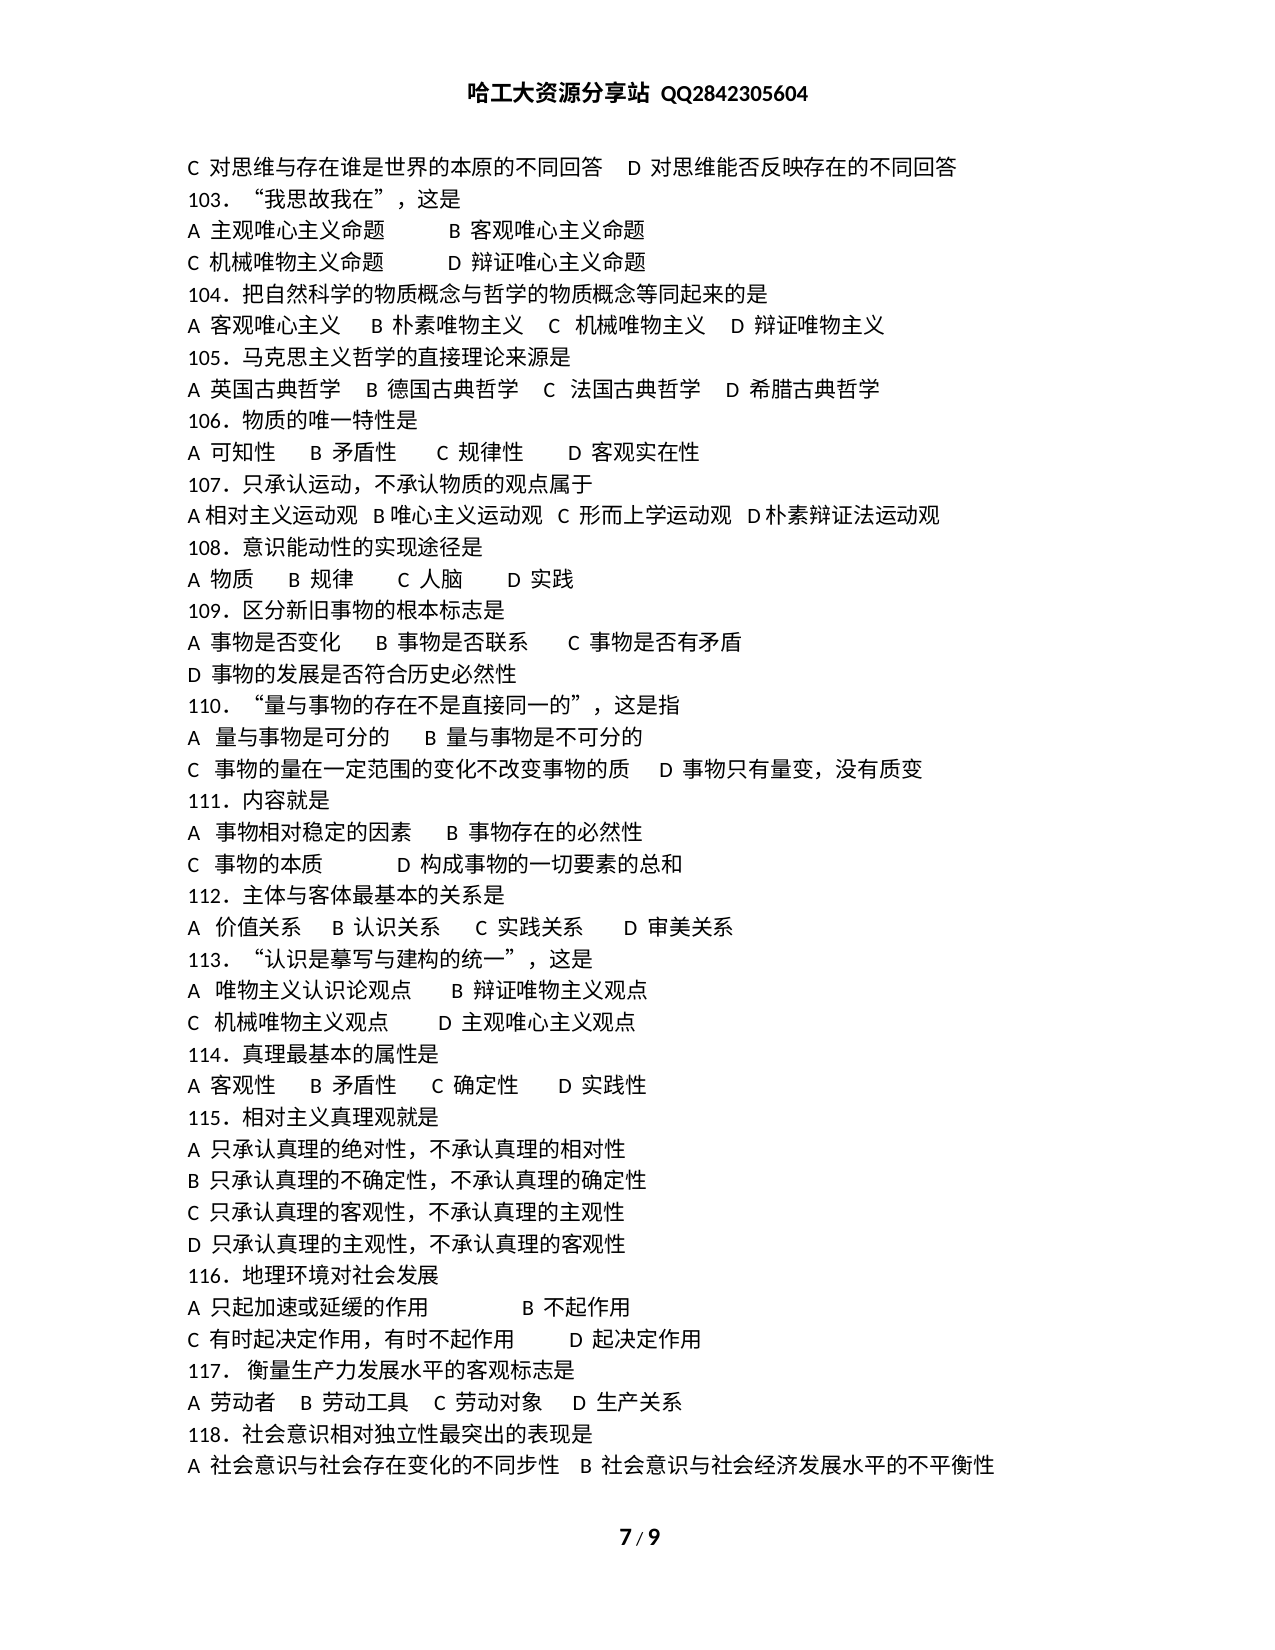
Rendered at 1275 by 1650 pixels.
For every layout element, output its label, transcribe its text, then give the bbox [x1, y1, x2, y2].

text 106．物质的唯一特性是 [187, 403, 1087, 435]
text C 机械唯物主义命题 D 辩证唯心主义命题 [187, 245, 1087, 277]
text A 社会意识与社会存在变化的不同步性 B 社会意识与社会经济发展水平的不平衡性 [187, 1448, 1087, 1480]
text A 可知性 B 矛盾性 C 规律性 D 客观实在性 [187, 435, 1087, 467]
text 113．“认识是摹写与建构的统一”，这是 [187, 942, 1087, 973]
text 103．“我思故我在”，这是 [187, 182, 1087, 213]
text D 只承认真理的主观性，不承认真理的客观性 [187, 1227, 1087, 1258]
text A 客观性 B 矛盾性 C 确定性 D 实践性 [187, 1068, 1087, 1100]
text A 只起加速或延缓的作用 B 不起作用 [187, 1290, 1087, 1322]
text A 量与事物是可分的 B 量与事物是不可分的 [187, 720, 1087, 752]
text 110．“量与事物的存在不是直接同一的”，这是指 [187, 688, 1087, 720]
text D 事物的发展是否符合历史必然性 [187, 657, 1087, 688]
text 116．地理环境对社会发展 [187, 1258, 1087, 1290]
text B 只承认真理的不确定性，不承认真理的确定性 [187, 1163, 1087, 1195]
text A 主观唯心主义命题 B 客观唯心主义命题 [187, 213, 1087, 245]
text C 只承认真理的客观性，不承认真理的主观性 [187, 1195, 1087, 1227]
text C 有时起决定作用，有时不起作用 D 起决定作用 [187, 1322, 1087, 1353]
text 115．相对主义真理观就是 [187, 1100, 1087, 1132]
text 111．内容就是 [187, 783, 1087, 815]
text A 只承认真理的绝对性，不承认真理的相对性 [187, 1132, 1087, 1163]
text 104．把自然科学的物质概念与哲学的物质概念等同起来的是 [187, 277, 1087, 308]
text A 唯物主义认识论观点 B 辩证唯物主义观点 [187, 973, 1087, 1005]
text 117． 衡量生产力发展水平的客观标志是 [187, 1353, 1087, 1385]
text C 事物的本质 D 构成事物的一切要素的总和 [187, 847, 1087, 878]
text C 机械唯物主义观点 D 主观唯心主义观点 [187, 1005, 1087, 1037]
text 108．意识能动性的实现途径是 [187, 530, 1087, 562]
text A 相对主义运动观 B 唯心主义运动观 C 形而上学运动观 D 朴素辩证法运动观 [187, 498, 1087, 530]
text A 价值关系 B 认识关系 C 实践关系 D 审美关系 [187, 910, 1087, 942]
text A 劳动者 B 劳动工具 C 劳动对象 D 生产关系 [187, 1385, 1087, 1417]
text 109．区分新旧事物的根本标志是 [187, 593, 1087, 625]
text A 事物是否变化 B 事物是否联系 C 事物是否有矛盾 [187, 625, 1087, 657]
text 105．马克思主义哲学的直接理论来源是 [187, 340, 1087, 372]
text 107．只承认运动，不承认物质的观点属于 [187, 467, 1087, 498]
text A 客观唯心主义 B 朴素唯物主义 C 机械唯物主义 D 辩证唯物主义 [187, 308, 1087, 340]
text C 事物的量在一定范围的变化不改变事物的质 D 事物只有量变，没有质变 [187, 752, 1087, 783]
text 114．真理最基本的属性是 [187, 1037, 1087, 1068]
text A 物质 B 规律 C 人脑 D 实践 [187, 562, 1087, 593]
text 112．主体与客体最基本的关系是 [187, 878, 1087, 910]
text A 英国古典哲学 B 德国古典哲学 C 法国古典哲学 D 希腊古典哲学 [187, 372, 1087, 403]
text C 对思维与存在谁是世界的本原的不同回答 D 对思维能否反映存在的不同回答 [187, 150, 1087, 182]
text 118．社会意识相对独立性最突出的表现是 [187, 1417, 1087, 1448]
text A 事物相对稳定的因素 B 事物存在的必然性 [187, 815, 1087, 847]
